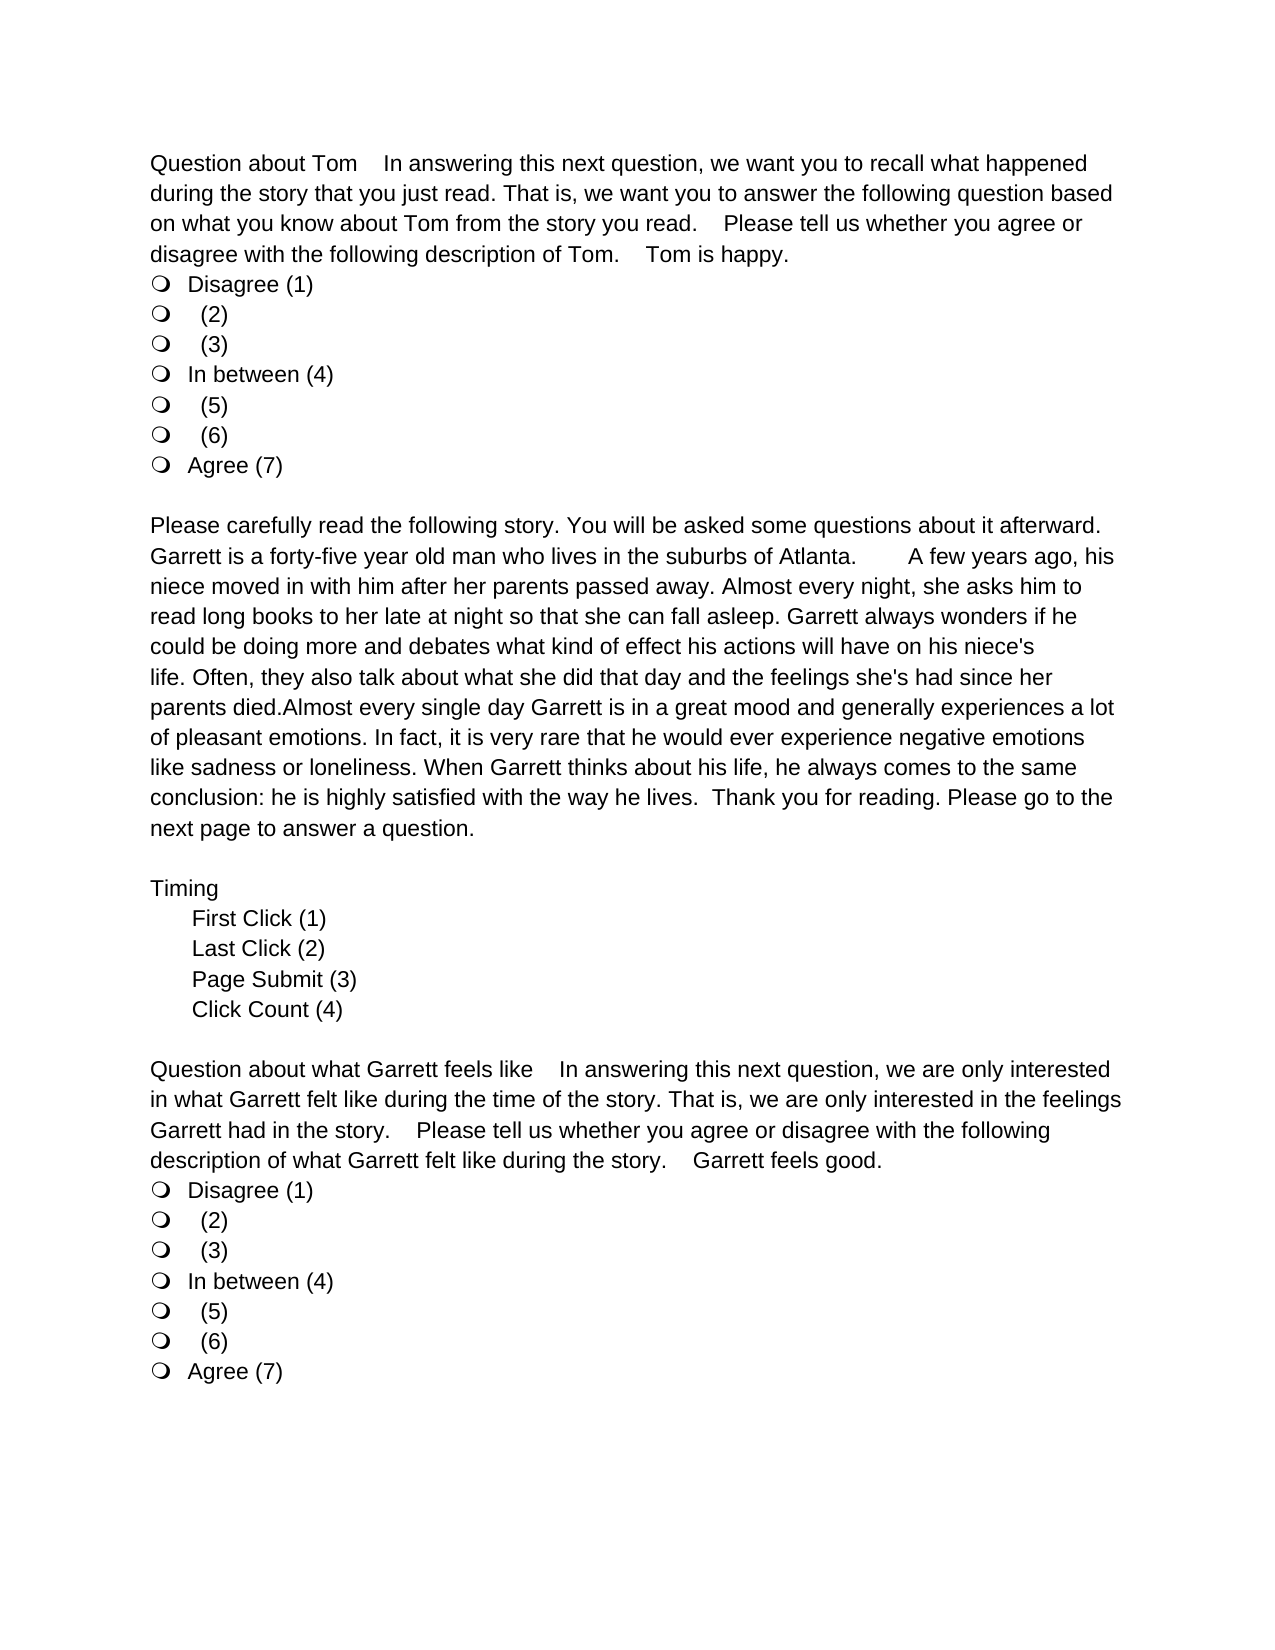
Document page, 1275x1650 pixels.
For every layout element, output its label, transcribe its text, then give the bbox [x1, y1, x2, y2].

list Agree (7) [150, 452, 1125, 478]
list (5) [150, 1298, 1125, 1324]
text Question about Tom In answering this next question, we want you to recall what happened during the story that you just read. That is, we want you to answer the following question based on what you know about Tom from the story you read. Please tell us whether you agree or disagree with the following description of Tom. Tom is happy. [150, 150, 1125, 267]
list In between (4) [150, 1268, 1125, 1294]
text Question about what Garrett feels like In answering this next question, we are only interested in what Garrett felt like during the time of the story. That is, we are only interested in the feelings Garrett had in the story. Please tell us whether you agree or disagree with the following description of what Garrett felt like during the story. Garrett feels good. [150, 1056, 1125, 1173]
text Timing [150, 875, 1125, 901]
list Page Submit (3) [150, 966, 1125, 992]
list In between (4) [150, 361, 1125, 388]
list (2) [150, 301, 1125, 327]
list (3) [150, 1237, 1125, 1264]
list Disagree (1) [150, 1177, 1125, 1203]
list Disagree (1) [150, 271, 1125, 297]
text Please carefully read the following story. You will be asked some questions about it afterward. Garrett is a forty-five year old man who lives in the suburbs of Atlanta. A few years ago, his niece moved in with him after her parents passed away. Almost every night, she asks him to read long books to her late at night so that she can fall asleep. Garrett always wonders if he could be doing more and debates what kind of effect his actions will have on his niece's life. Often, they also talk about what she did that day and the feelings she's had since her parents died.Almost every single day Garrett is in a great mood and generally experiences a lot of pleasant emotions. In fact, it is very rare that he would ever experience negative emotions like sadness or loneliness. When Garrett thinks about his life, he always comes to the same conclusion: he is highly satisfied with the way he lives. Thank you for reading. Please go to the next page to answer a question. [150, 512, 1125, 841]
list (5) [150, 392, 1125, 418]
list Last Click (2) [150, 935, 1125, 962]
list Click Count (4) [150, 996, 1125, 1022]
list (6) [150, 422, 1125, 448]
list (2) [150, 1207, 1125, 1234]
list (3) [150, 331, 1125, 358]
list Agree (7) [150, 1358, 1125, 1385]
list First Click (1) [150, 905, 1125, 932]
list (6) [150, 1328, 1125, 1354]
